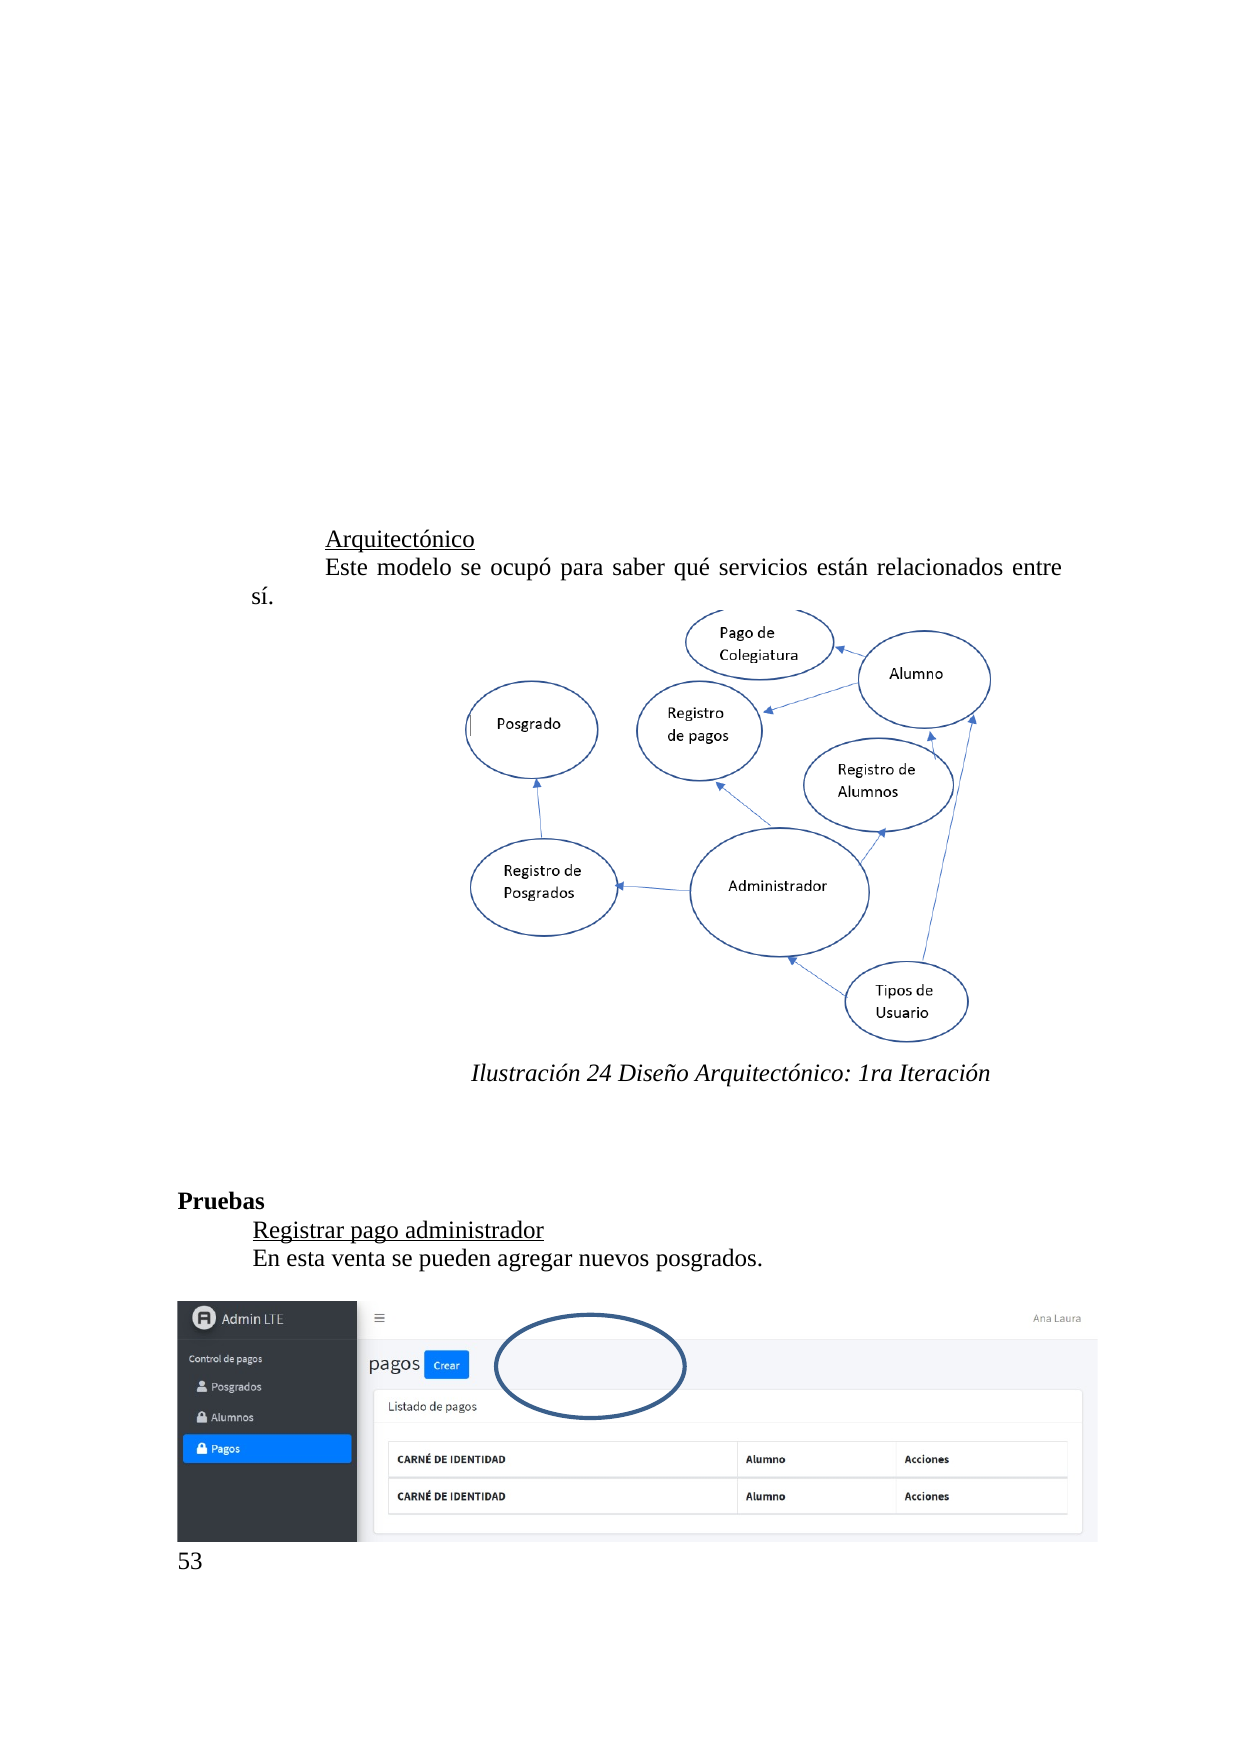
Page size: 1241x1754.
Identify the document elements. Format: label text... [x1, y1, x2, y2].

text En esta venta se pueden agregar nuevos posgrados. [177, 1243, 1063, 1272]
text Arquitectónico [251, 524, 1063, 552]
text Registrar pago administrador [177, 1215, 1063, 1243]
picture [177, 1301, 1098, 1542]
text Ilustración 24 Diseño Arquitectónico: 1ra Iteración [325, 1058, 1063, 1087]
text Pruebas [177, 1186, 1063, 1215]
picture [443, 610, 997, 1046]
text Este modelo se ocupó para saber qué servicios están relacionados entre sí. [251, 552, 1063, 610]
